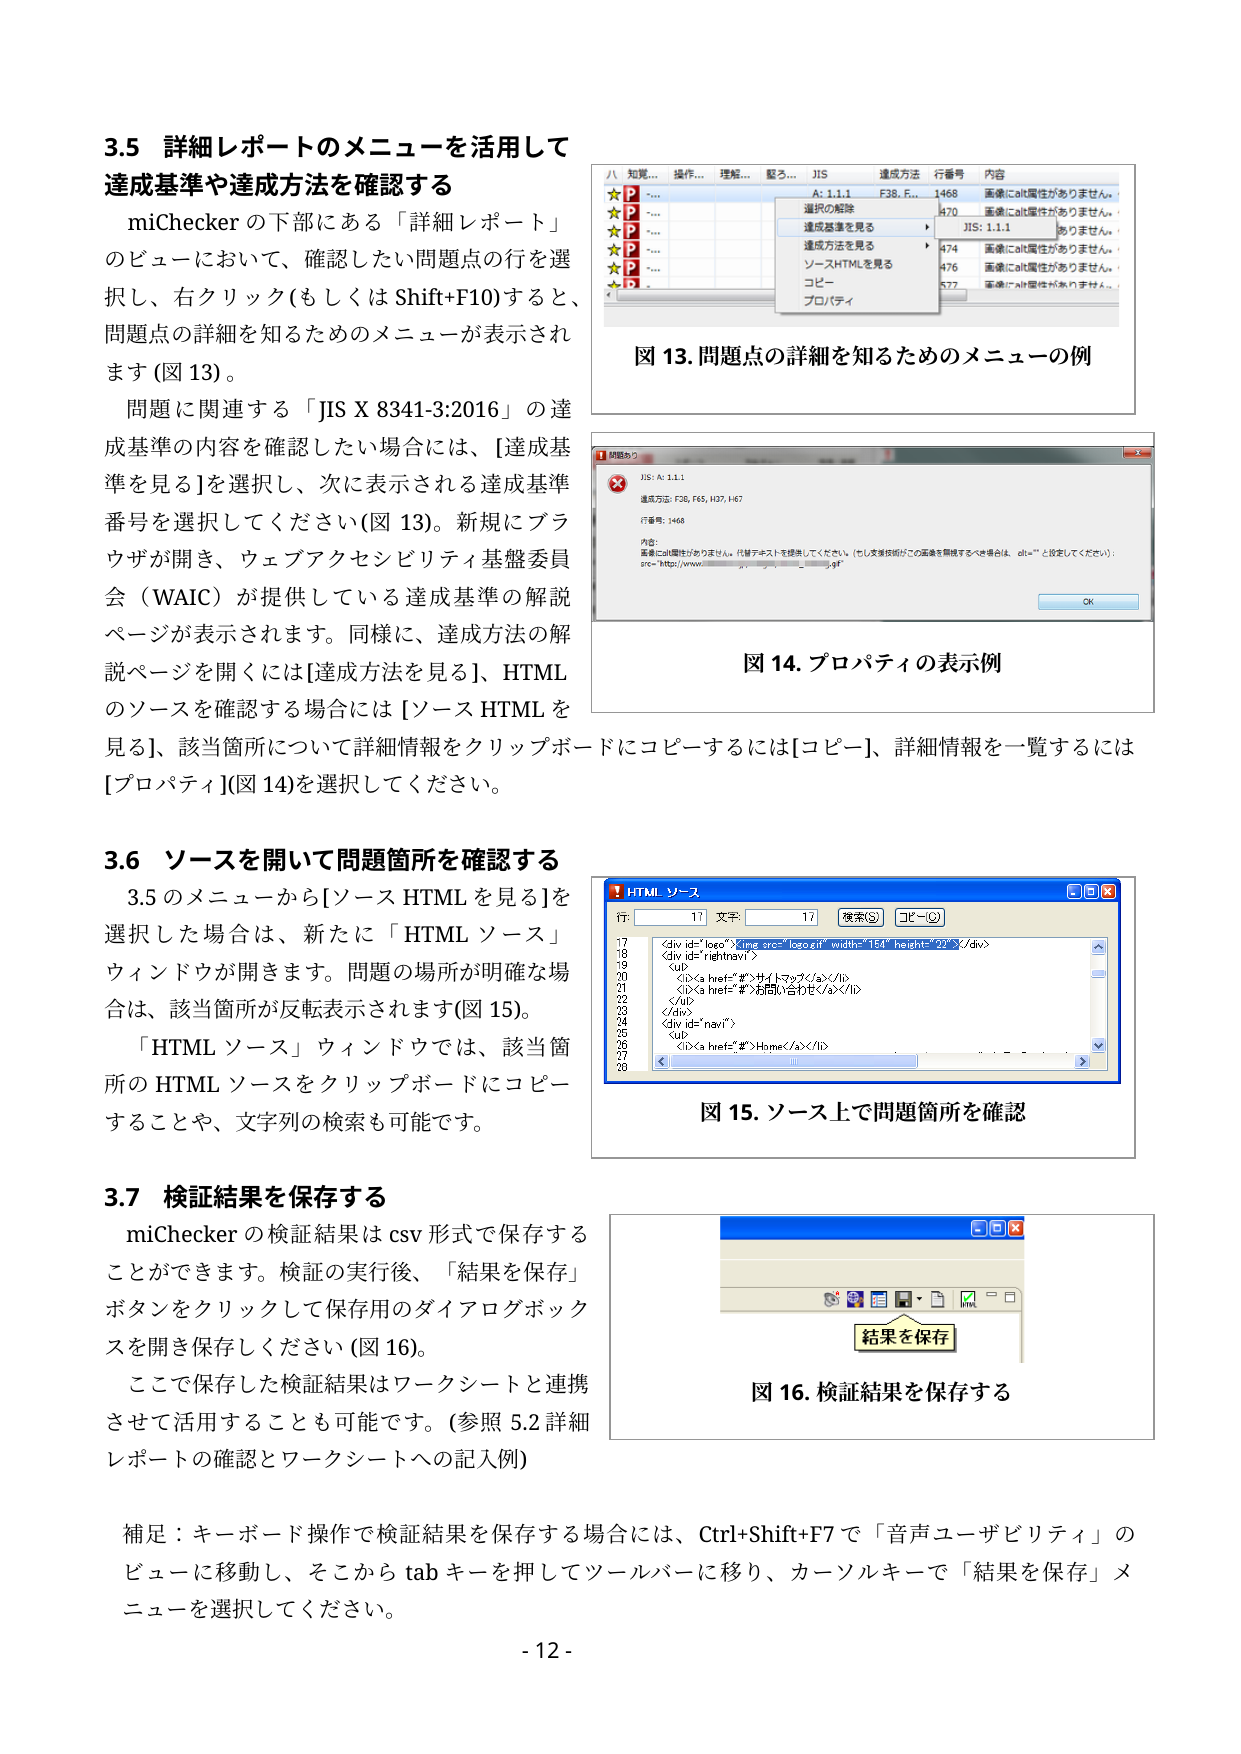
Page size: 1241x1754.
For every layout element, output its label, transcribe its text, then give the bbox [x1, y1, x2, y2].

text 補足：キーボード操作で検証結果を保存する場合には、Ctrl+Shift+F7で「音声ユーザビリティ」のビューに移動し、そこからtabキーを押してツールバーに移り、カーソルキーで「結果を保存」メニューを選択してください。 [122, 1514, 1136, 1627]
subtitle 検証結果を保存する [104, 1177, 1136, 1214]
picture [591, 446, 1154, 622]
text 3.5のメニューから[ソースHTMLを見る]を選択した場合は、新たに「HTMLソース」ウィンドウが開きます。問題の場所が明確な場合は、該当箇所が反転表示されます(図 15)。 [104, 877, 591, 1027]
text miCheckerの下部にある「詳細レポート」のビューにおいて、確認したい問題点の行を選択し、右クリック(もしくはShift+F10)すると、問題点の詳細を知るためのメニューが表示されます (図 13) 。 [104, 202, 591, 389]
text 「HTMLソース」ウィンドウでは、該当箇所のHTMLソースをクリップボードにコピーすることや、文字列の検索も可能です。 [104, 1027, 591, 1139]
text 問題に関連する「JIS X 8341-3:2016」の達成基準の内容を確認したい場合には、[達成基準を見る]を選択し、次に表示される達成基準番号を選択してください(図 13)。新規にブラウザが開き、ウェブアクセシビリティ基盤委員会（WAIC）が提供している達成基準の解説ページが表示されます。同様に、達成方法の解説ページを開くには[達成方法を見る]、HTMLのソースを確認する場合には [ソースHTMLを見る]、該当箇所について詳細情報をクリップボードにコピーするには[コピー]、詳細情報を一覧するには[プロパティ](図 14)を選択してください。 [104, 389, 1136, 802]
picture [603, 878, 1121, 1084]
subtitle 詳細レポートのメニューを活用して達成基準や達成方法を確認する [104, 127, 1136, 202]
picture [603, 166, 1120, 327]
text ここで保存した検証結果はワークシートと連携させて活用することも可能です。(参照 5.2詳細レポートの確認とワークシートへの記入例) [104, 1364, 1136, 1514]
text miCheckerの検証結果はcsv形式で保存することができます。検証の実行後、「結果を保存」ボタンをクリックして保存用のダイアログボックスを開き保存しください (図 16)。 [104, 1214, 609, 1364]
picture [626, 1216, 1138, 1363]
subtitle ソースを開いて問題箇所を確認する [104, 839, 1136, 877]
